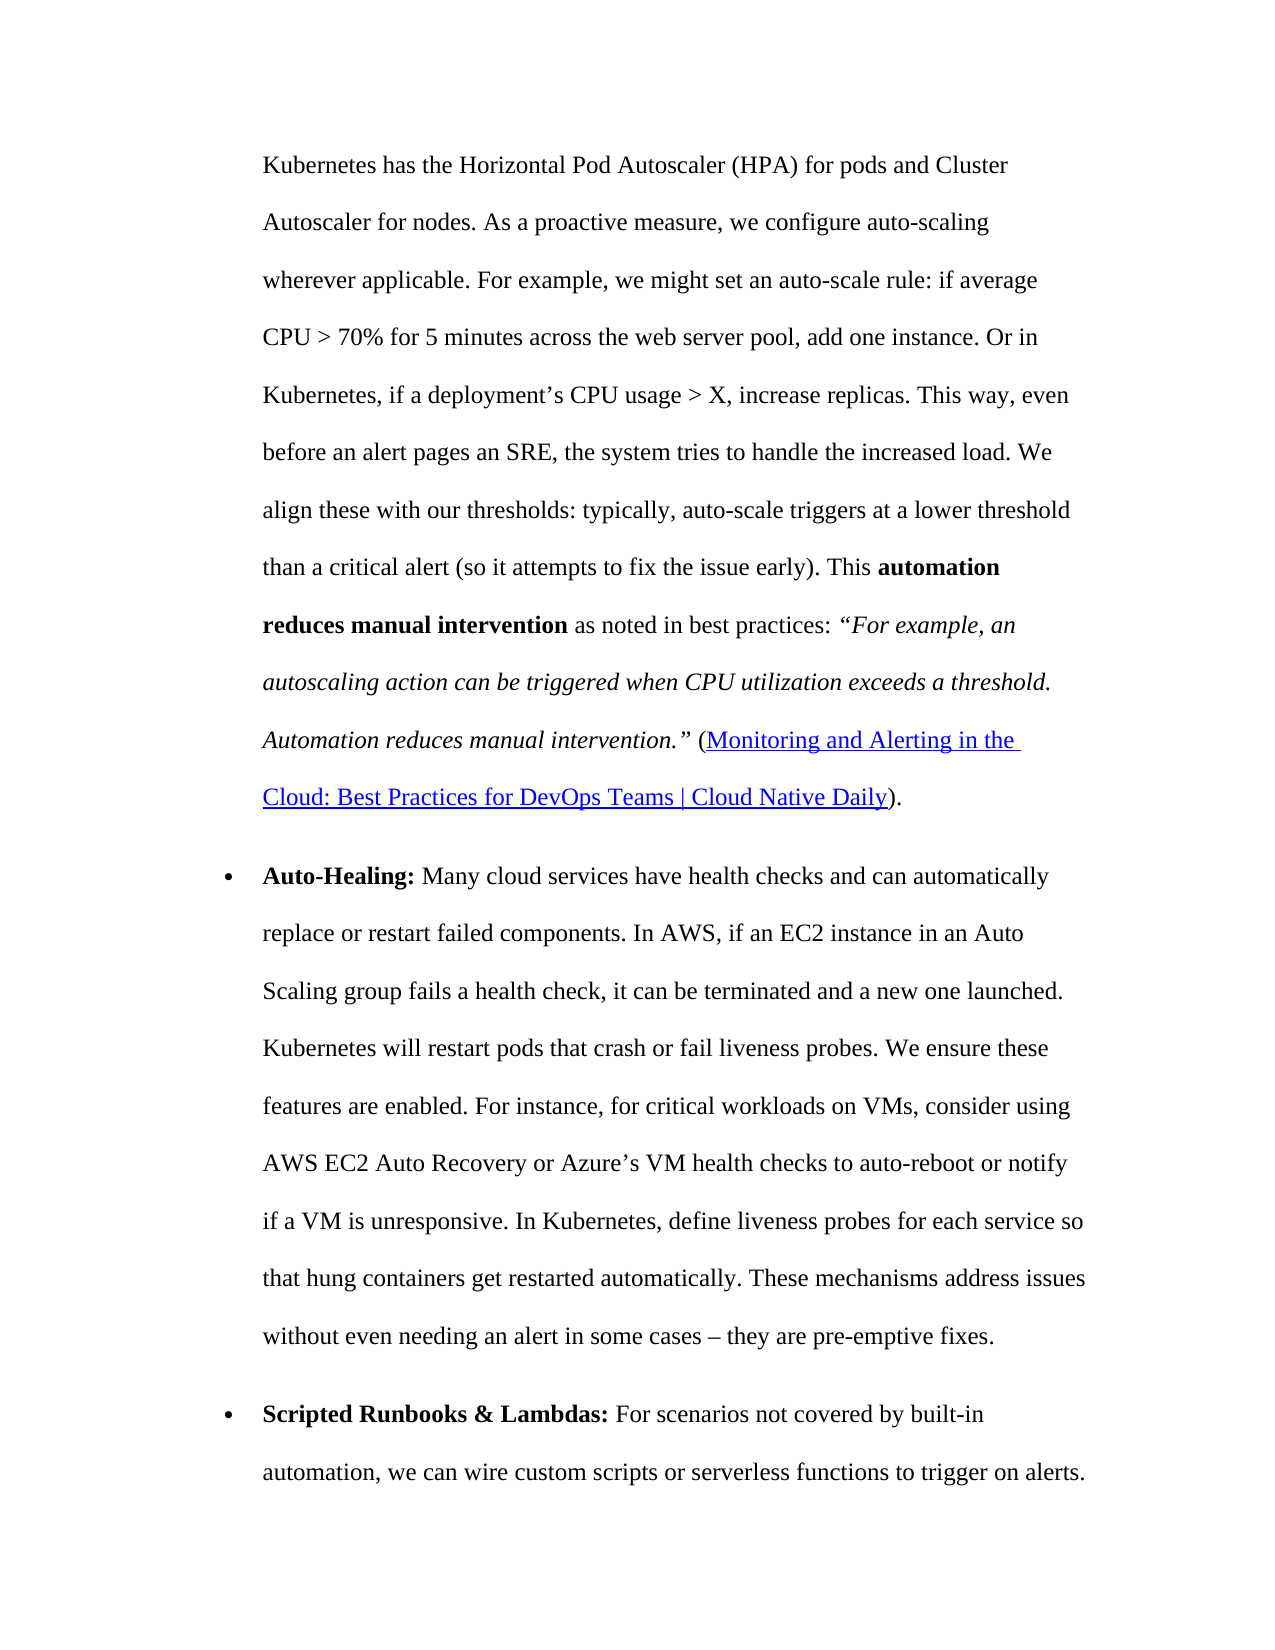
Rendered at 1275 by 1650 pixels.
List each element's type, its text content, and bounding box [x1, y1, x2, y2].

list Auto-Healing: Many cloud services have health checks and can automatically replace or restart failed components. In AWS, if an EC2 instance in an Auto Scaling group fails a health check, it can be terminated and a new one launched. Kubernetes will restart pods that crash or fail liveness probes. We ensure these features are enabled. For instance, for critical workloads on VMs, consider using AWS EC2 Auto Recovery or Azure’s VM health checks to auto-reboot or notify if a VM is unresponsive. In Kubernetes, define liveness probes for each service so that hung containers get restarted automatically. These mechanisms address issues without even needing an alert in some cases – they are pre-emptive fixes. [225, 861, 1087, 1349]
